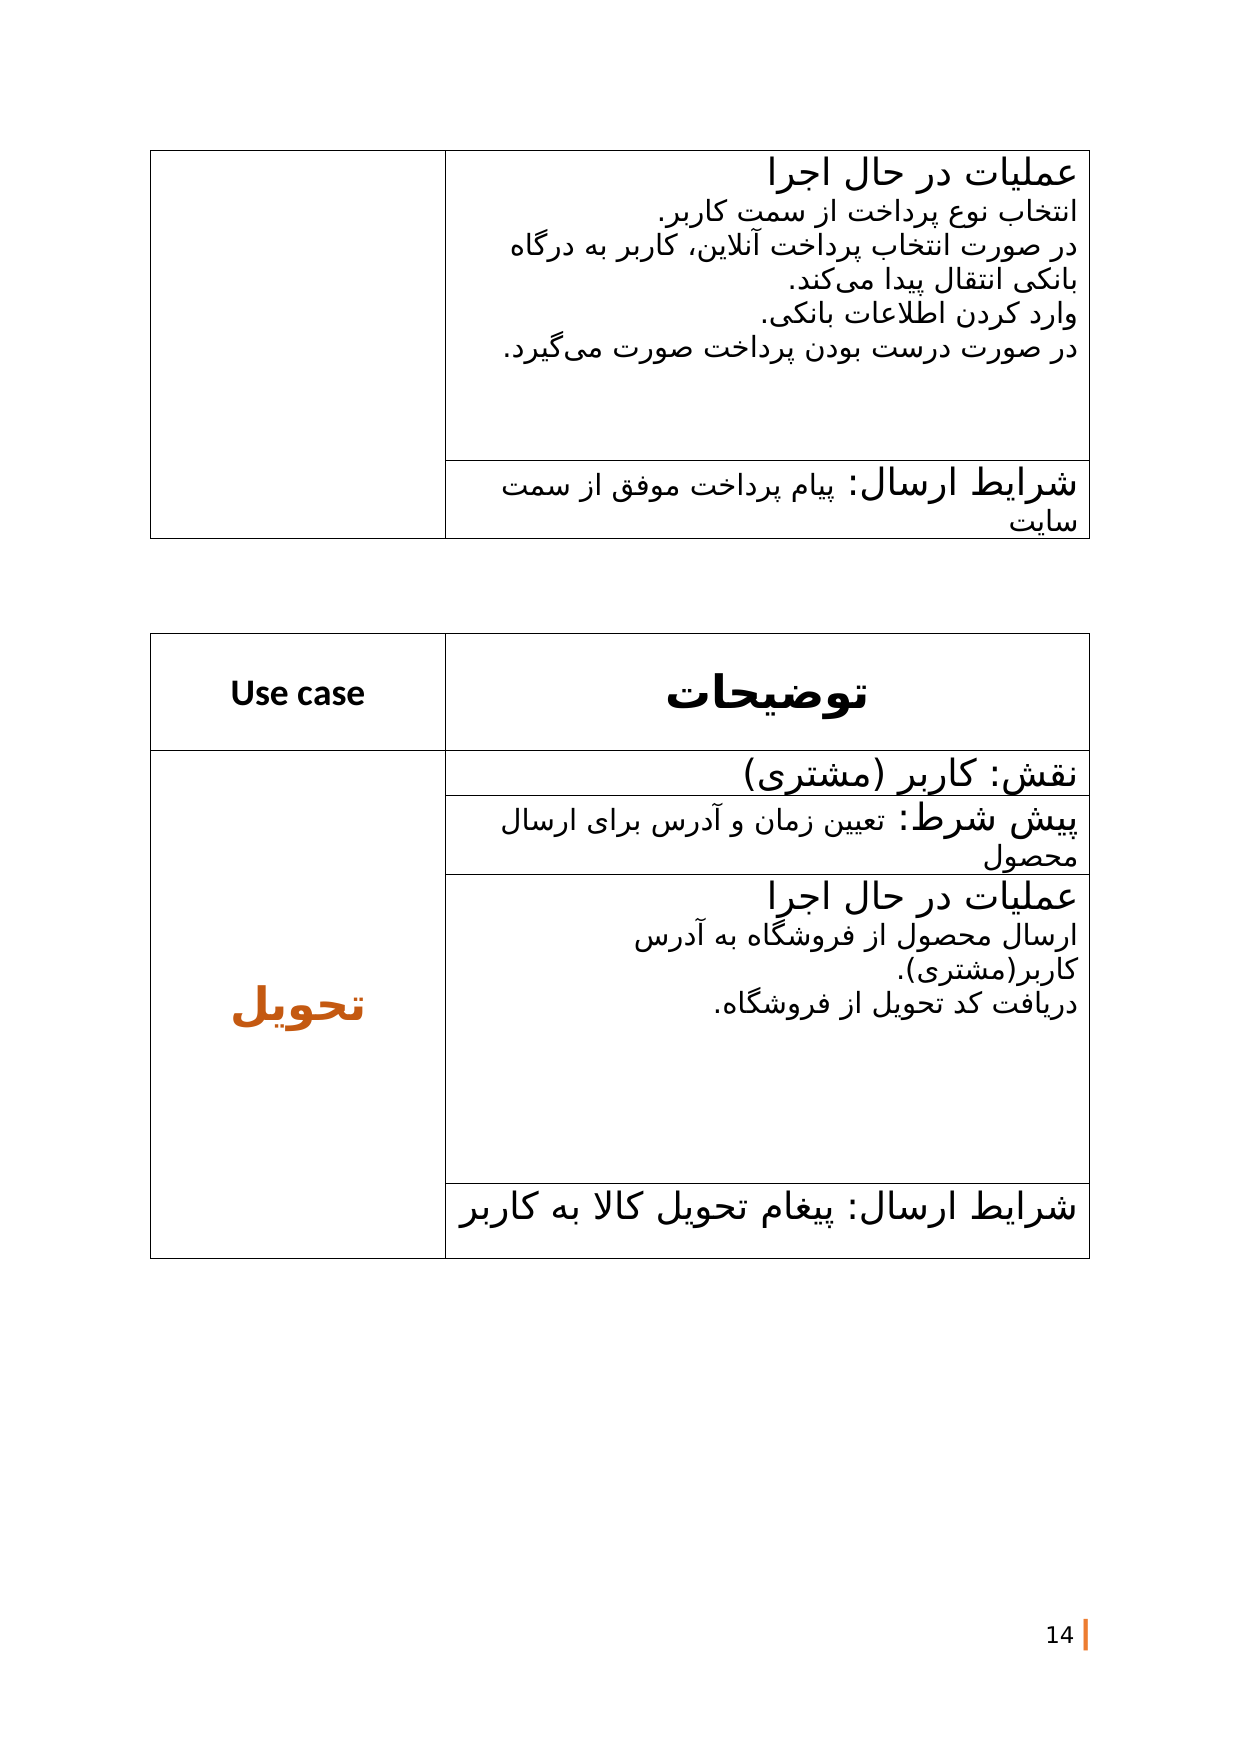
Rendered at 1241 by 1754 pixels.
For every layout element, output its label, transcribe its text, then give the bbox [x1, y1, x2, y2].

table_cell تحویل [151, 751, 445, 1258]
table_cell عملیات در حال اجرا ارسال محصول از فروشگاه به آدرس کاربر(مشتری). دریافت کد تحویل از فروشگاه. [446, 875, 1089, 1183]
table_cell عملیات در حال اجرا انتخاب نوع پرداخت از سمت کاربر. در صورت انتخاب پرداخت آنلاین، کاربر به درگاه بانکی انتقال پیدا می‌کند. وارد کردن اطلاعات بانکی. در صورت درست بودن پرداخت صورت می‌گیرد. [446, 151, 1089, 460]
table_cell پیش شرط: تعیین زمان و آدرس برای ارسال محصول [446, 796, 1089, 874]
table_cell شرایط ارسال: پیغام تحویل کالا به کاربر [446, 1184, 1089, 1258]
table_cell شرایط ارسال: پیام پرداخت موفق از سمت سایت [446, 461, 1089, 538]
table_cell نقش: کاربر (مشتری) [446, 751, 1089, 795]
table_header Use case [151, 634, 445, 750]
table_header توضیحات [446, 634, 1089, 750]
